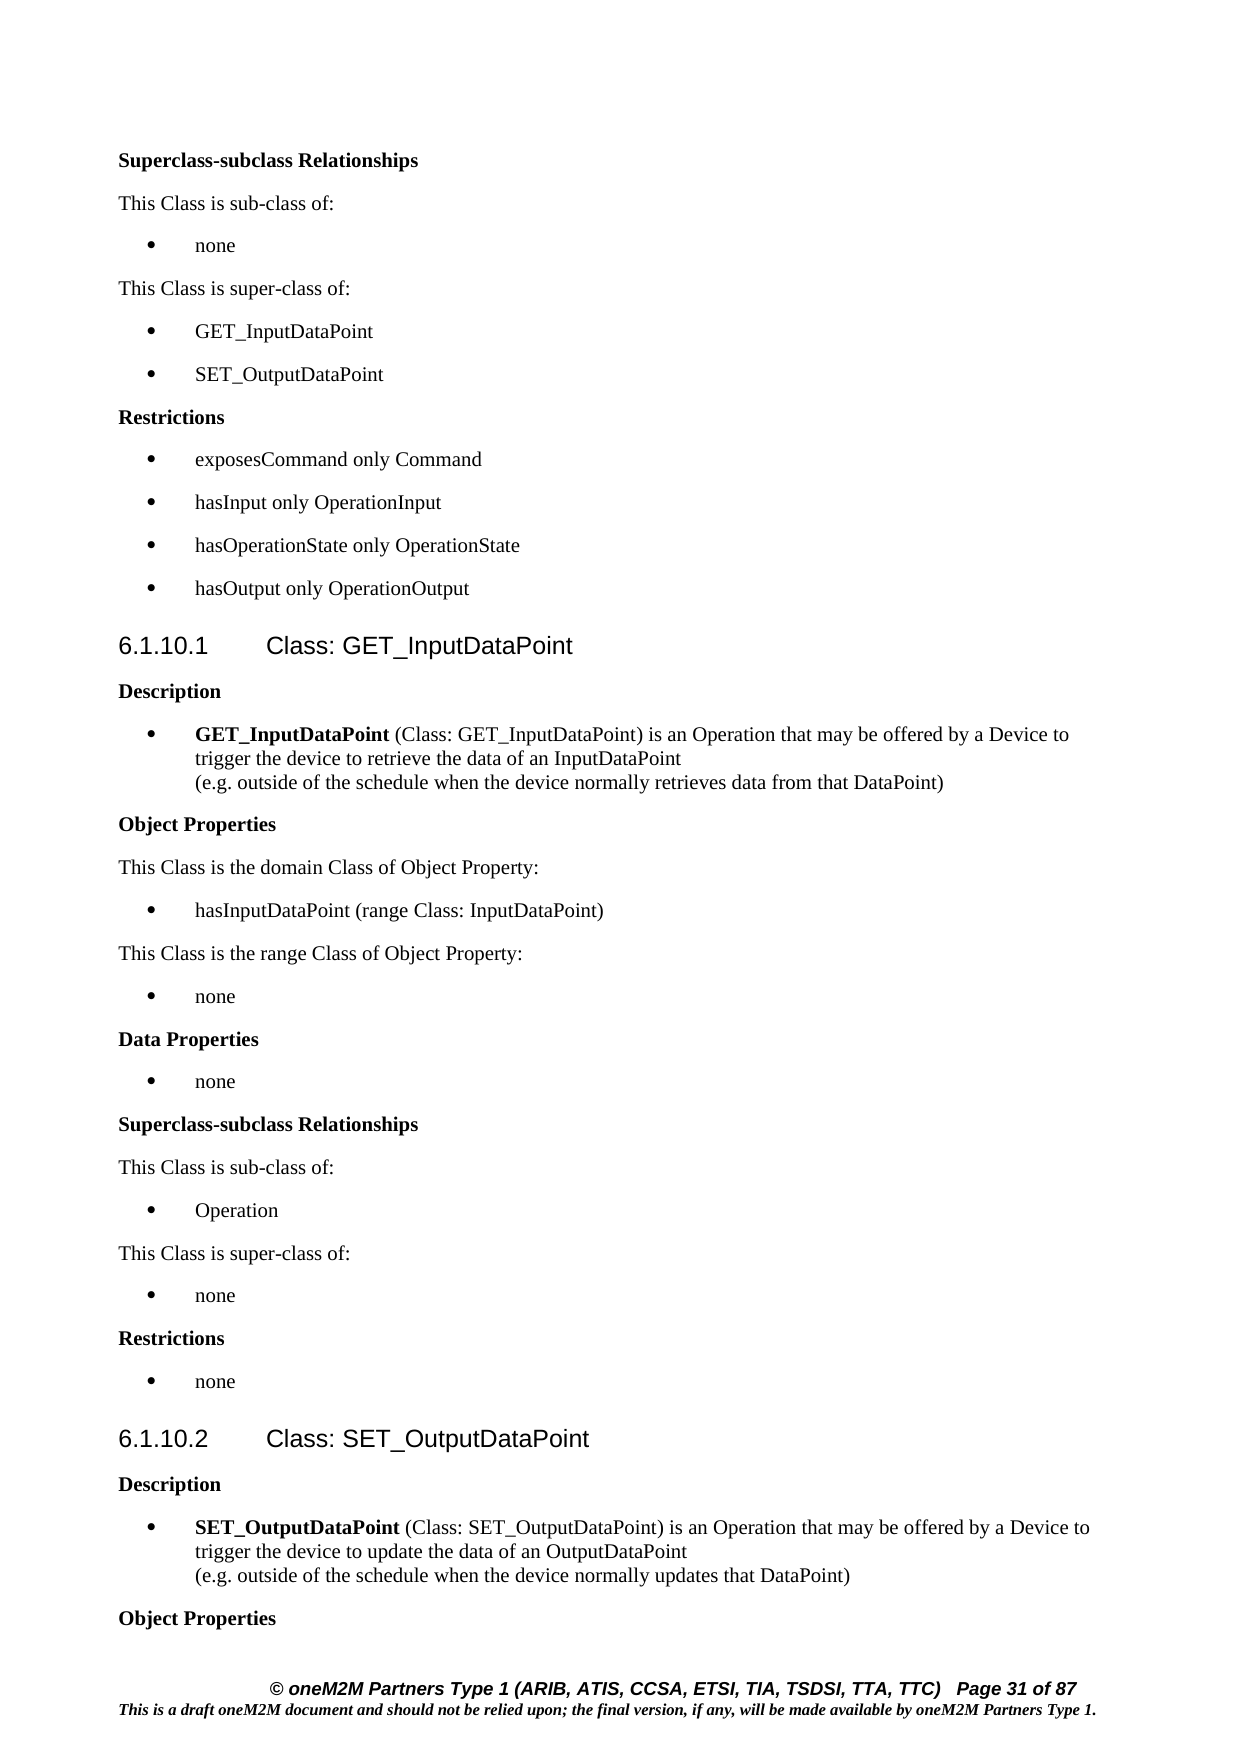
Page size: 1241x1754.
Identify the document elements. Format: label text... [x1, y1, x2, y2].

text none [148, 233, 1122, 257]
text This Class is the range Class of Object Property: [118, 941, 1122, 965]
subtitle 6.1.10.2 Class: SET_OutputDataPoint [118, 1424, 1122, 1453]
text none [148, 1283, 1122, 1307]
text This Class is super-class of: [118, 276, 1122, 300]
text hasInputDataPoint (range Class: InputDataPoint) [148, 898, 1122, 922]
text This Class is sub-class of: [118, 1155, 1122, 1179]
text SET_OutputDataPoint (Class: SET_OutputDataPoint) is an Operation that may be offered by a Device to trigger the device to update the data of an OutputDataPoint (e.g. outside of the schedule when the device normally updates that DataPoint) [148, 1514, 1122, 1587]
text This Class is the domain Class of Object Property: [118, 855, 1122, 879]
text Object Properties [118, 1606, 1122, 1629]
text Description [118, 1472, 1122, 1496]
text Operation [148, 1198, 1122, 1222]
text none [148, 1069, 1122, 1093]
text This Class is super-class of: [118, 1241, 1122, 1264]
text hasOutput only OperationOutput [148, 576, 1122, 600]
text GET_InputDataPoint [148, 319, 1122, 343]
text Description [118, 679, 1122, 703]
text Superclass-subclass Relationships [118, 1112, 1122, 1136]
text GET_InputDataPoint (Class: GET_InputDataPoint) is an Operation that may be offered by a Device to trigger the device to retrieve the data of an InputDataPoint (e.g. outside of the schedule when the device normally retrieves data from that DataPoint) [148, 721, 1122, 794]
text none [148, 984, 1122, 1008]
text none [148, 1369, 1122, 1393]
text This Class is sub-class of: [118, 191, 1122, 214]
text Restrictions [118, 404, 1122, 429]
text hasOperationState only OperationState [148, 533, 1122, 557]
text SET_OutputDataPoint [148, 362, 1122, 386]
text Restrictions [118, 1326, 1122, 1350]
text Superclass-subclass Relationships [118, 148, 1122, 172]
text Data Properties [118, 1026, 1122, 1051]
subtitle 6.1.10.1 Class: GET_InputDataPoint [118, 631, 1122, 660]
text Object Properties [118, 812, 1122, 836]
text exposesCommand only Command [148, 447, 1122, 471]
text hasInput only OperationInput [148, 490, 1122, 514]
